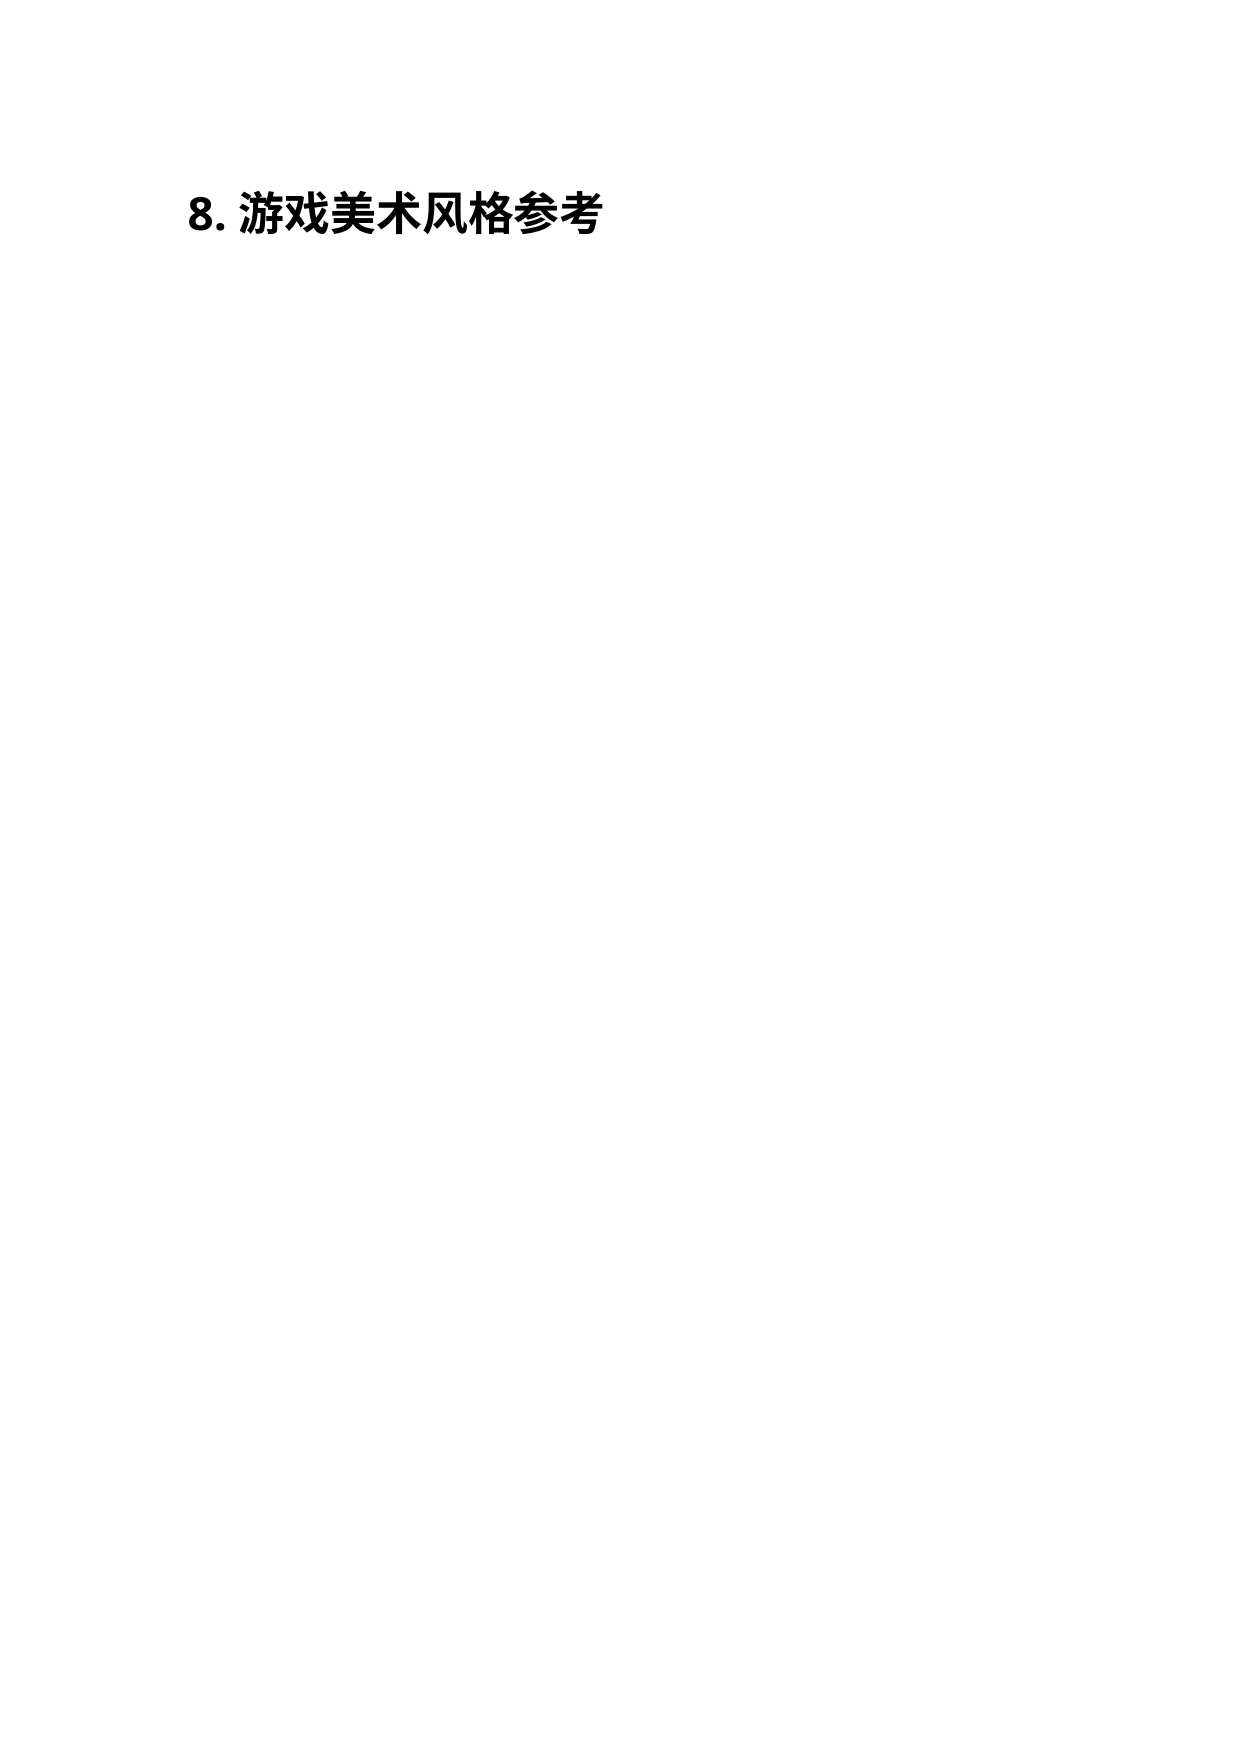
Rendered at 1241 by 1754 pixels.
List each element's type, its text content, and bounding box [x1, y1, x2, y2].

text 8. 游戏美术风格参考 [187, 162, 1053, 259]
